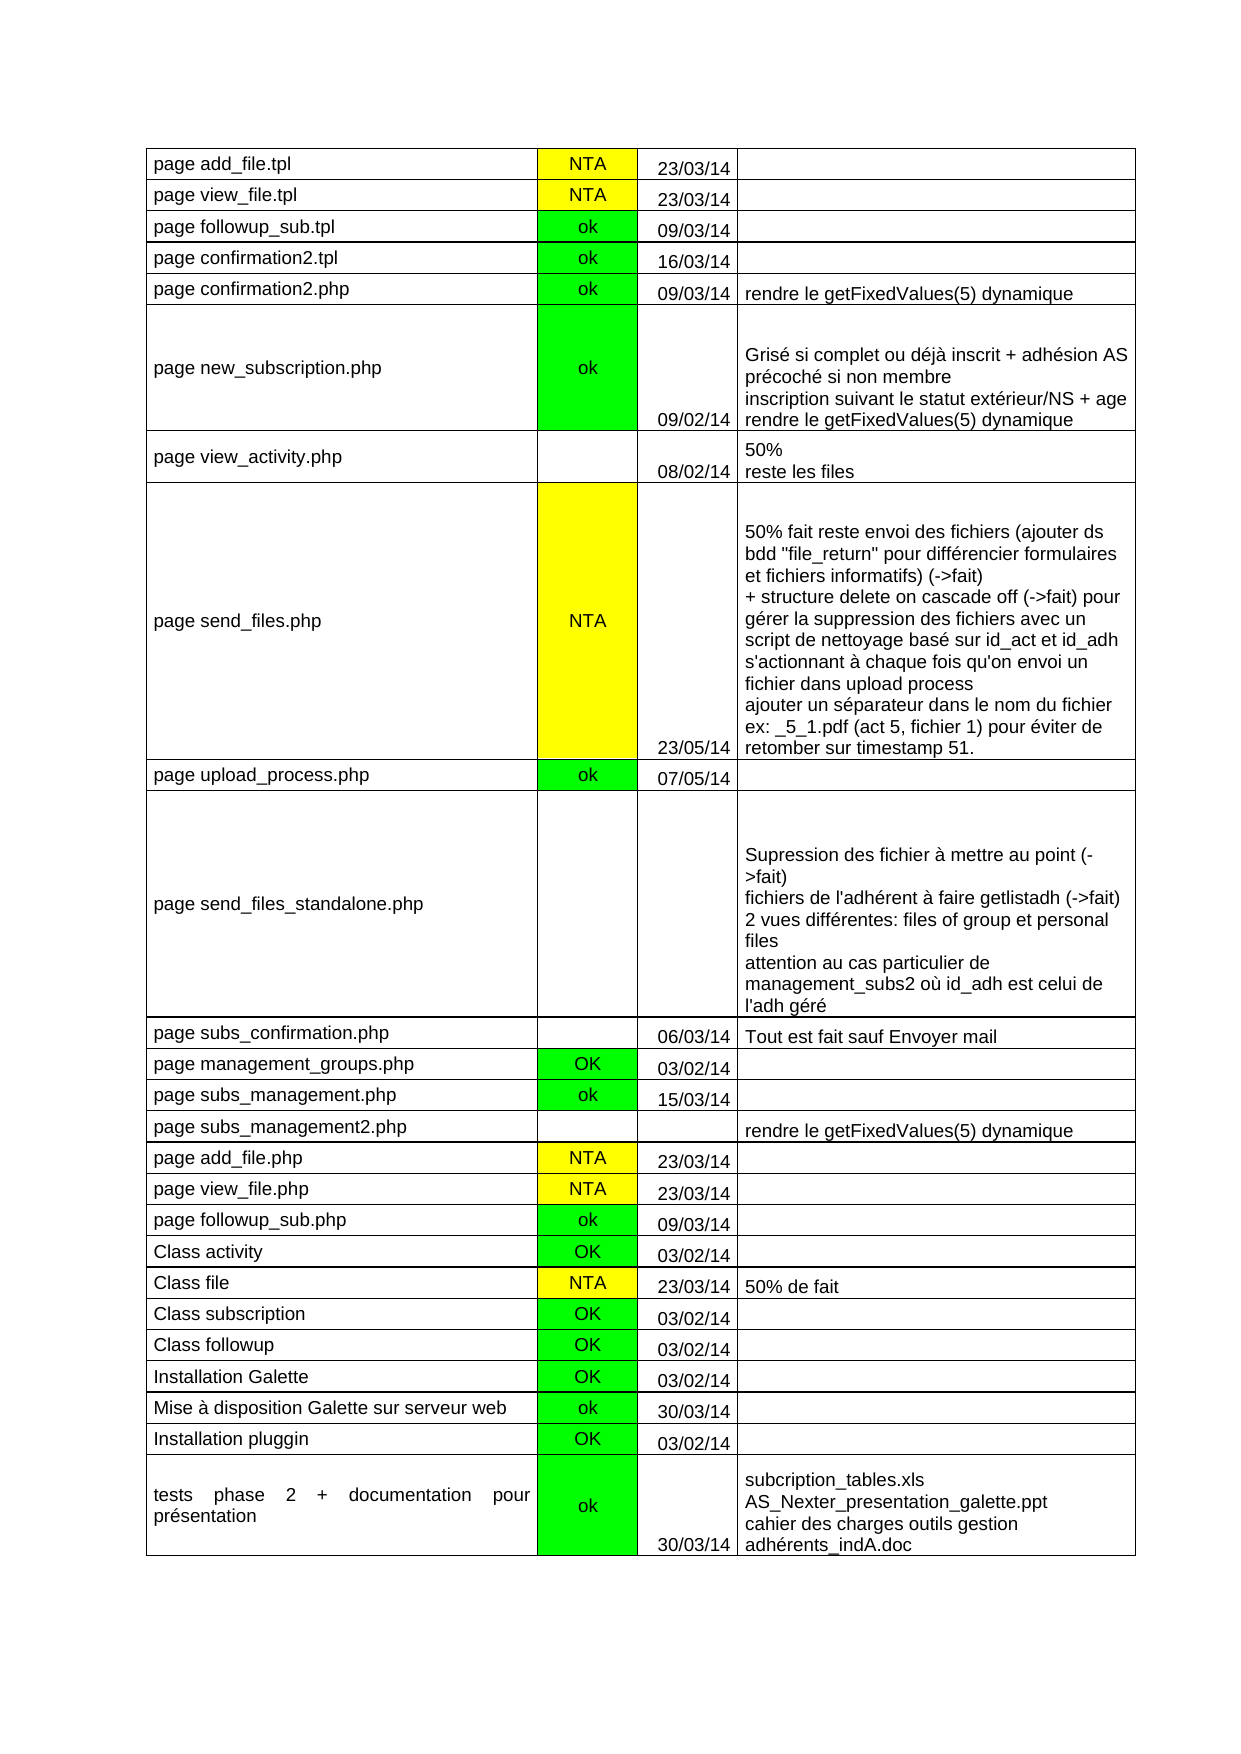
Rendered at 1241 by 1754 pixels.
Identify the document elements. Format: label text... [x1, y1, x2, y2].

table_cell 08/02/14 [638, 431, 737, 482]
table_cell ok [538, 1455, 637, 1555]
table_cell [538, 431, 637, 482]
table_cell 50% de fait [738, 1268, 1135, 1298]
table_cell OK [538, 1049, 637, 1079]
table_cell Mise à disposition Galette sur serveur web [147, 1393, 537, 1423]
table_cell ok [538, 305, 637, 430]
table_cell ok [538, 1393, 637, 1423]
table_cell NTA [538, 149, 637, 179]
table_cell page subs_management.php [147, 1080, 537, 1110]
table_cell page subs_confirmation.php [147, 1018, 537, 1048]
table_cell [738, 149, 1135, 179]
table_cell NTA [538, 483, 637, 758]
table_cell tests phase 2 + documentation pour présentation [147, 1455, 537, 1555]
table_cell 23/03/14 [638, 1174, 737, 1204]
table_cell Class file [147, 1268, 537, 1298]
table_cell 50% reste les files [738, 431, 1135, 482]
table_cell Class subscription [147, 1299, 537, 1329]
table_cell page view_file.php [147, 1174, 537, 1204]
table_cell [538, 1111, 637, 1141]
table_cell [738, 1299, 1135, 1329]
table_cell OK [538, 1361, 637, 1391]
table_cell 09/03/14 [638, 1205, 737, 1235]
table_cell 23/05/14 [638, 483, 737, 758]
table_cell [738, 760, 1135, 790]
table_cell Tout est fait sauf Envoyer mail [738, 1018, 1135, 1048]
table_cell [538, 1018, 637, 1048]
table_cell [638, 791, 737, 1016]
table_cell page confirmation2.tpl [147, 243, 537, 273]
table_cell page upload_process.php [147, 760, 537, 790]
table_cell rendre le getFixedValues(5) dynamique [738, 1111, 1135, 1141]
table_cell NTA [538, 180, 637, 210]
table_cell [738, 1143, 1135, 1173]
table_cell Installation Galette [147, 1361, 537, 1391]
table_cell [738, 1080, 1135, 1110]
table_cell [738, 1205, 1135, 1235]
table_cell page add_file.tpl [147, 149, 537, 179]
table_cell NTA [538, 1143, 637, 1173]
table_cell page add_file.php [147, 1143, 537, 1173]
table_cell OK [538, 1236, 637, 1266]
table_cell page view_activity.php [147, 431, 537, 482]
table_cell 09/02/14 [638, 305, 737, 430]
table_cell rendre le getFixedValues(5) dynamique [738, 274, 1135, 304]
table_cell page followup_sub.tpl [147, 211, 537, 241]
table_cell [638, 1111, 737, 1141]
table_cell ok [538, 274, 637, 304]
table_cell [738, 1236, 1135, 1266]
table_cell Class activity [147, 1236, 537, 1266]
table_cell [738, 1393, 1135, 1423]
table_cell [738, 211, 1135, 241]
table_cell [738, 243, 1135, 273]
table_cell 23/03/14 [638, 1268, 737, 1298]
table_cell 03/02/14 [638, 1361, 737, 1391]
table_cell page management_groups.php [147, 1049, 537, 1079]
table_cell [738, 1330, 1135, 1360]
table_cell 03/02/14 [638, 1424, 737, 1454]
table_cell 15/03/14 [638, 1080, 737, 1110]
table_cell subcription_tables.xls AS_Nexter_presentation_galette.ppt cahier des charges outils gestion adhérents_indA.doc [738, 1455, 1135, 1555]
table_cell 03/02/14 [638, 1049, 737, 1079]
table_cell Grisé si complet ou déjà inscrit + adhésion AS précoché si non membre inscription suivant le statut extérieur/NS + age rendre le getFixedValues(5) dynamique [738, 305, 1135, 430]
table_cell 09/03/14 [638, 211, 737, 241]
table_cell page subs_management2.php [147, 1111, 537, 1141]
table_cell [738, 1174, 1135, 1204]
table_cell page send_files.php [147, 483, 537, 758]
table_cell page followup_sub.php [147, 1205, 537, 1235]
table_cell 30/03/14 [638, 1455, 737, 1555]
table_cell [738, 180, 1135, 210]
table_cell 50% fait reste envoi des fichiers (ajouter ds bdd "file_return" pour différencier formulaires et fichiers informatifs) (->fait) + structure delete on cascade off (->fait) pour gérer la suppression des fichiers avec un script de nettoyage basé sur id_act et id_adh s'actionnant à chaque fois qu'on envoi un fichier dans upload process ajouter un séparateur dans le nom du fichier ex: _5_1.pdf (act 5, fichier 1) pour éviter de retomber sur timestamp 51. [738, 483, 1135, 758]
table_cell Installation pluggin [147, 1424, 537, 1454]
table_cell 23/03/14 [638, 149, 737, 179]
table_cell ok [538, 243, 637, 273]
table_cell [738, 1049, 1135, 1079]
table_cell NTA [538, 1268, 637, 1298]
table_cell 06/03/14 [638, 1018, 737, 1048]
table_cell 07/05/14 [638, 760, 737, 790]
table_cell 03/02/14 [638, 1330, 737, 1360]
table_cell 23/03/14 [638, 180, 737, 210]
table_cell 03/02/14 [638, 1299, 737, 1329]
table_cell Class followup [147, 1330, 537, 1360]
table_cell 03/02/14 [638, 1236, 737, 1266]
table_cell ok [538, 760, 637, 790]
table_cell [738, 1424, 1135, 1454]
table_cell ok [538, 211, 637, 241]
table_cell page send_files_standalone.php [147, 791, 537, 1016]
table_cell OK [538, 1330, 637, 1360]
table_cell Supression des fichier à mettre au point (->fait) fichiers de l'adhérent à faire getlistadh (->fait) 2 vues différentes: files of group et personal files attention au cas particulier de management_subs2 où id_adh est celui de l'adh géré [738, 791, 1135, 1016]
table_cell [738, 1361, 1135, 1391]
table_cell 16/03/14 [638, 243, 737, 273]
table_cell [538, 791, 637, 1016]
table_cell OK [538, 1424, 637, 1454]
table_cell page confirmation2.php [147, 274, 537, 304]
table_cell ok [538, 1080, 637, 1110]
table_cell page new_subscription.php [147, 305, 537, 430]
table_cell 30/03/14 [638, 1393, 737, 1423]
table_cell 09/03/14 [638, 274, 737, 304]
table_cell 23/03/14 [638, 1143, 737, 1173]
table_cell page view_file.tpl [147, 180, 537, 210]
table_cell ok [538, 1205, 637, 1235]
table_cell NTA [538, 1174, 637, 1204]
table_cell OK [538, 1299, 637, 1329]
